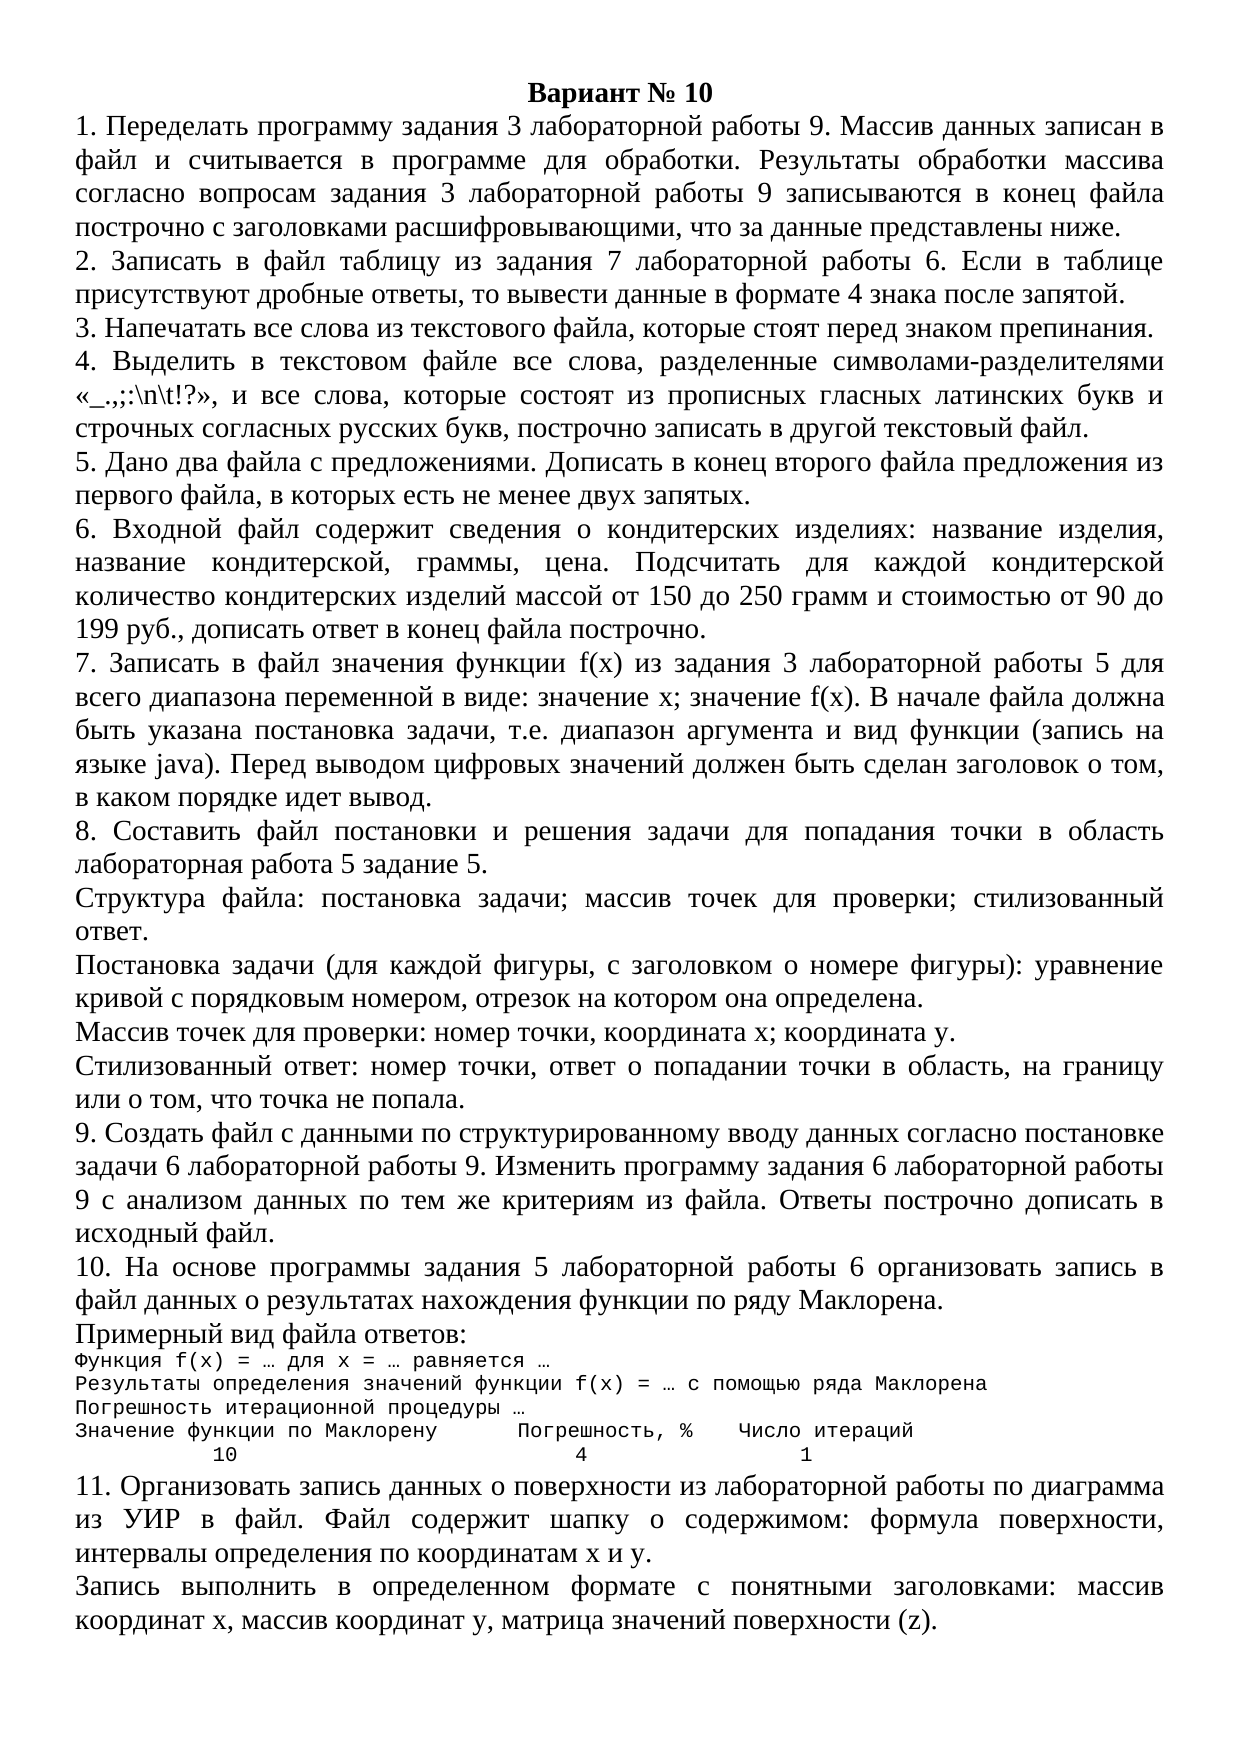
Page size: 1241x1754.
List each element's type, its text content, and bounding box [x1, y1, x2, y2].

text 11. Организовать запись данных о поверхности из лабораторной работы по диаграмма из УИР в файл. Файл содержит шапку о содержимом: формула поверхности, интервалы определения по координатам x и y. [75, 1468, 1165, 1568]
text Постановка задачи (для каждой фигуры, с заголовком о номере фигуры): уравнение кривой с порядковым номером, отрезок на котором она определена. [75, 947, 1165, 1014]
text 10 4 1 [75, 1444, 1165, 1468]
text 8. Составить файл постановки и решения задачи для попадания точки в область лабораторная работа 5 задание 5. [75, 813, 1165, 880]
text 7. Записать в файл значения функции f(x) из задания 3 лабораторной работы 5 для всего диапазона переменной в виде: значение x; значение f(x). В начале файла должна быть указана постановка задачи, т.е. диапазон аргумента и вид функции (запись на языке java). Перед выводом цифровых значений должен быть сделан заголовок о том, в каком порядке идет вывод. [75, 645, 1165, 813]
text 3. Напечатать все слова из текстового файла, которые стоят перед знаком препинания. [75, 310, 1165, 343]
text 10. На основе программы задания 5 лабораторной работы 6 организовать запись в файл данных о результатах нахождения функции по ряду Маклорена. [75, 1249, 1165, 1316]
text Запись выполнить в определенном формате с понятными заголовками: массив координат x, массив координат y, матрица значений поверхности (z). [75, 1568, 1165, 1636]
text Погрешность итерационной процедуры … [75, 1397, 1165, 1421]
text 2. Записать в файл таблицу из задания 7 лабораторной работы 6. Если в таблице присутствуют дробные ответы, то вывести данные в формате 4 знака после запятой. [75, 243, 1165, 310]
text Стилизованный ответ: номер точки, ответ о попадании точки в область, на границу или о том, что точка не попала. [75, 1048, 1165, 1115]
text Значение функции по Маклорену Погрешность, % Число итераций [75, 1421, 1165, 1444]
text 4. Выделить в текстовом файле все слова, разделенные символами-разделителями «_.,;:\n\t!?», и все слова, которые состоят из прописных гласных латинских букв и строчных согласных русских букв, построчно записать в другой текстовый файл. [75, 343, 1165, 444]
text 6. Входной файл содержит сведения о кондитерских изделиях: название изделия, название кондитерской, граммы, цена. Подсчитать для каждой кондитерской количество кондитерских изделий массой от 150 до 250 грамм и стоимостью от 90 до 199 руб., дописать ответ в конец файла построчно. [75, 511, 1165, 645]
text 9. Создать файл с данными по структурированному вводу данных согласно постановке задачи 6 лабораторной работы 9. Изменить программу задания 6 лабораторной работы 9 с анализом данных по тем же критериям из файла. Ответы построчно дописать в исходный файл. [75, 1115, 1165, 1249]
text Структура файла: постановка задачи; массив точек для проверки; стилизованный ответ. [75, 880, 1165, 947]
text Примерный вид файла ответов: [75, 1316, 1165, 1349]
text 1. Переделать программу задания 3 лабораторной работы 9. Массив данных записан в файл и считывается в программе для обработки. Результаты обработки массива согласно вопросам задания 3 лабораторной работы 9 записываются в конец файла построчно с заголовками расшифровывающими, что за данные представлены ниже. [75, 108, 1165, 243]
text Функция f(x) = … для x = … равняется … [75, 1349, 1165, 1373]
text 5. Дано два файла с предложениями. Дописать в конец второго файла предложения из первого файла, в которых есть не менее двух запятых. [75, 444, 1165, 511]
text Результаты определения значений функции f(x) = … с помощью ряда Маклорена [75, 1373, 1165, 1397]
subtitle Вариант № 10 [75, 75, 1165, 108]
text Массив точек для проверки: номер точки, координата x; координата y. [75, 1014, 1165, 1048]
